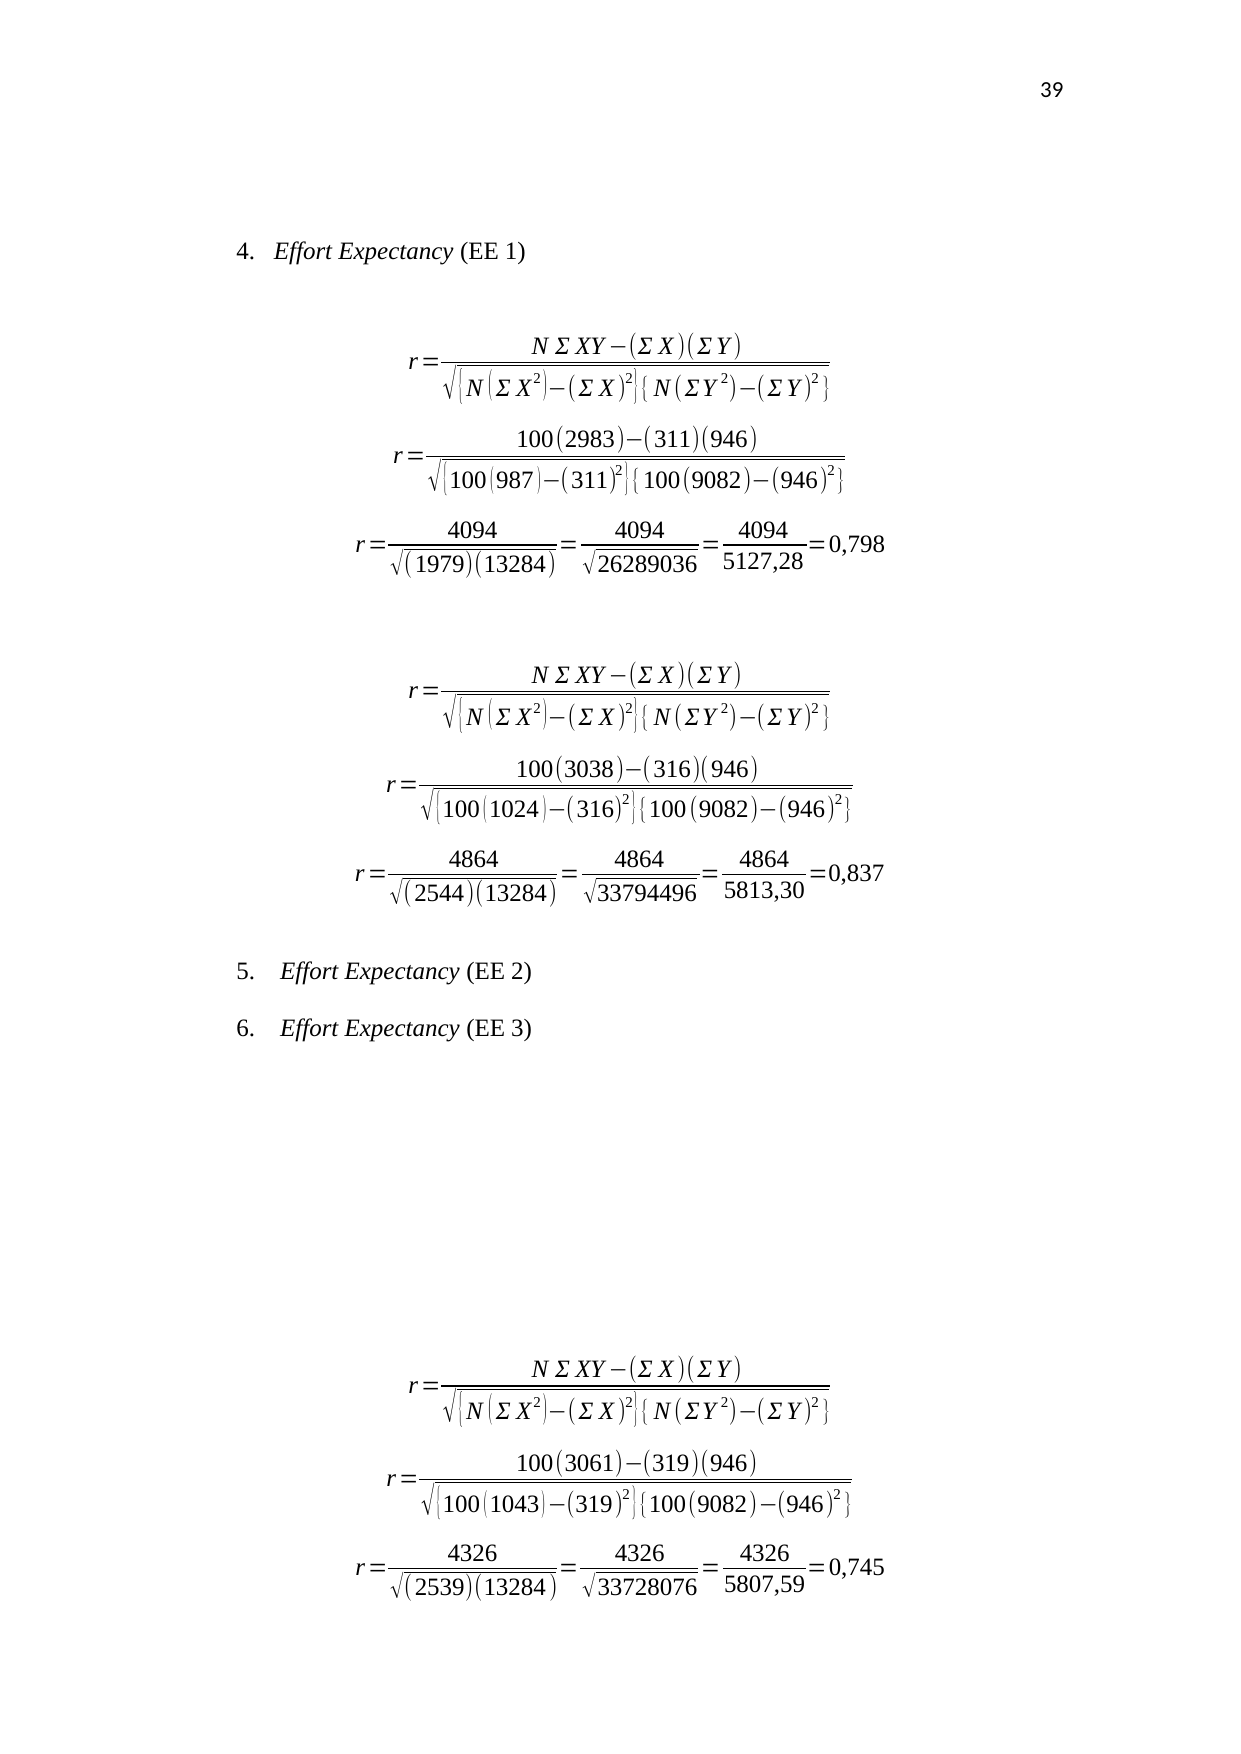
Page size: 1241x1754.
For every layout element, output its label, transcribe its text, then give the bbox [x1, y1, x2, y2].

list Effort Expectancy (EE 2) [236, 294, 1063, 984]
list Effort Expectancy (EE 1) [236, 236, 1063, 265]
list Effort Expectancy (EE 3) [236, 1013, 1063, 1042]
